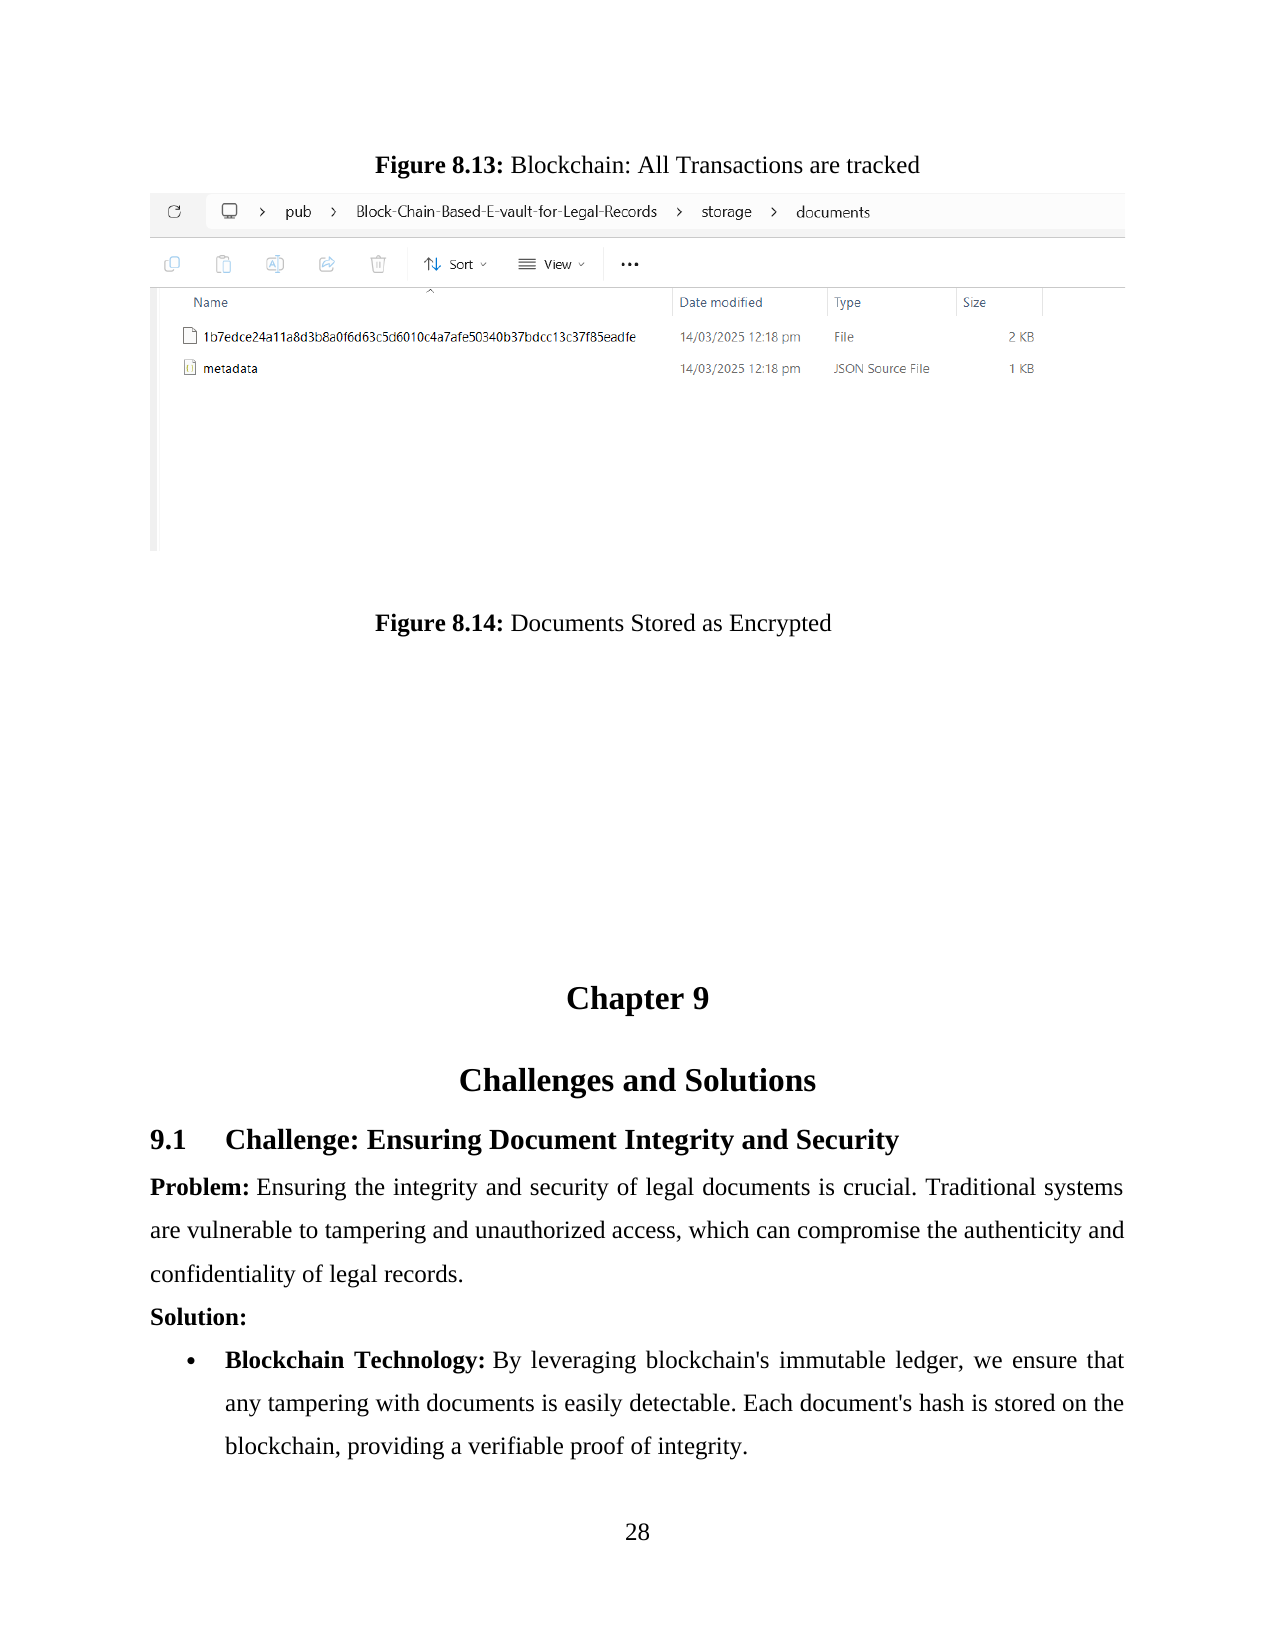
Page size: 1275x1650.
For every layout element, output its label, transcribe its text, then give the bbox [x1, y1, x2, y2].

picture [150, 193, 1125, 551]
text Figure 8.14: Documents Stored as Encrypted [375, 608, 1125, 637]
text Figure 8.13: Blockchain: All Transactions are tracked [300, 150, 1125, 179]
text Problem: Ensuring the integrity and security of legal documents is crucial. Traditional systems are vulnerable to tampering and unauthorized access, which can compromise the authenticity and confidentiality of legal records. [150, 1172, 1125, 1287]
subtitle Chapter 9 [150, 978, 1125, 1016]
subtitle 9.1 Challenge: Ensuring Document Integrity and Security [150, 1122, 1125, 1156]
list Blockchain Technology: By leveraging blockchain's immutable ledger, we ensure that any tampering with documents is easily detectable. Each document's hash is stored on the blockchain, providing a verifiable proof of integrity. [187, 1345, 1125, 1460]
subtitle Challenges and Solutions [150, 1060, 1125, 1099]
text Solution: [150, 1302, 1125, 1331]
